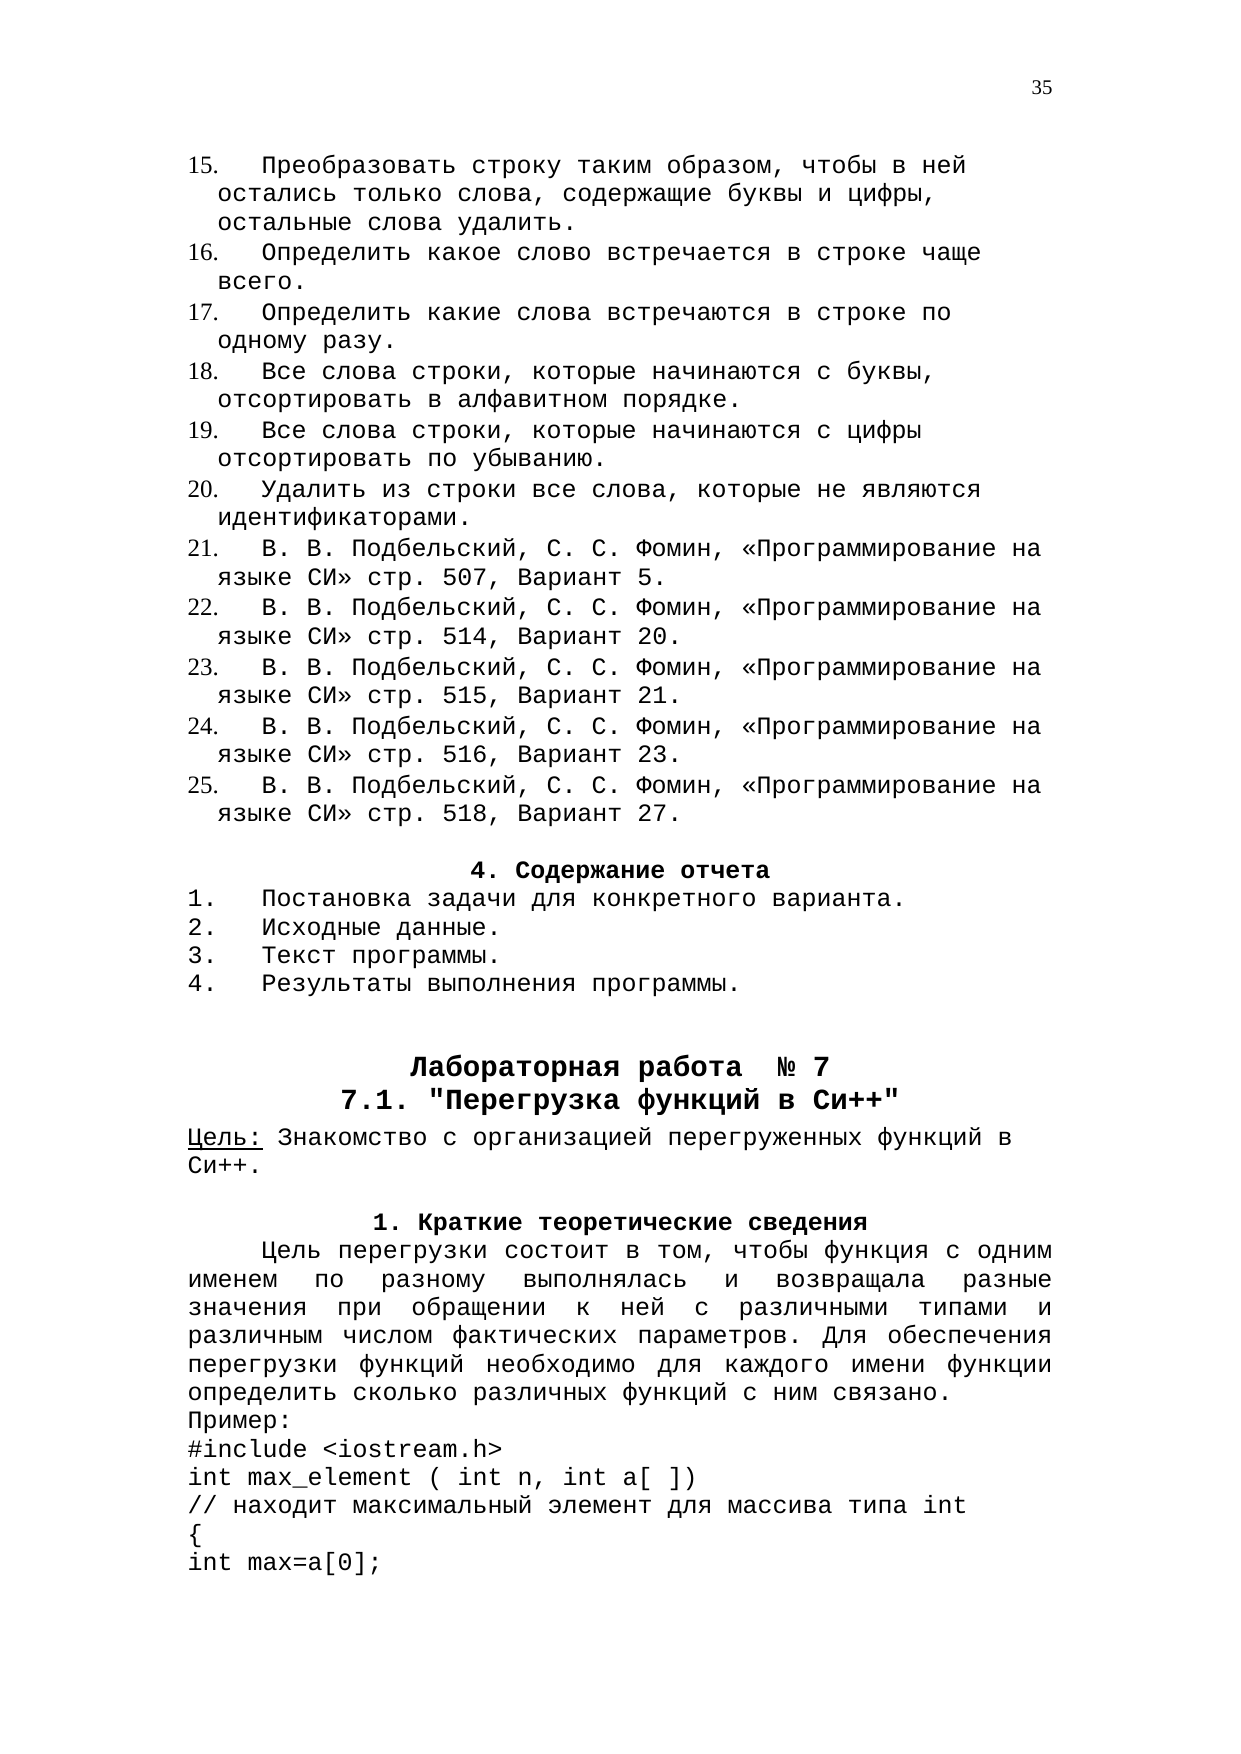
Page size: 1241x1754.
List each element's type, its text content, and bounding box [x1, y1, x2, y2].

list В. В. Подбельский, С. С. Фомин, «Программирование на языке СИ» стр. 516, Вариант 23. [187, 711, 1053, 770]
list Определить какие слова встречаются в строке по одному разу. [187, 297, 1053, 356]
list Результаты выполнения программы. [187, 971, 1053, 999]
list Удалить из строки все слова, которые не являются идентификаторами. [187, 474, 1053, 533]
text Пример: [187, 1408, 1053, 1436]
list В. В. Подбельский, С. С. Фомин, «Программирование на языке СИ» стр. 515, Вариант 21. [187, 652, 1053, 711]
subtitle Лабораторная работа № 7 7.1. "Перегрузка функций в Си++" [187, 1052, 1053, 1118]
list В. В. Подбельский, С. С. Фомин, «Программирование на языке СИ» стр. 514, Вариант 20. [187, 592, 1053, 652]
list Преобразовать строку таким образом, чтобы в ней остались только слова, содержащие буквы и цифры, остальные слова удалить. [187, 150, 1053, 237]
list Определить какое слово встречается в строке чаще всего. [187, 237, 1053, 297]
list Текст программы. [187, 942, 1053, 971]
text Цель перегрузки состоит в том, чтобы функция с одним именем по разному выполнялась и возвращала разные значения при обращении к ней с различными типами и различным числом фактических параметров. Для обеспечения перегрузки функций необходимо для каждого имени функции определить сколько различных функций с ним связано. [187, 1238, 1053, 1408]
text 4. Содержание отчета [187, 857, 1053, 886]
text // находит максимальный элемент для массива типа int [187, 1493, 1053, 1521]
list В. В. Подбельский, С. С. Фомин, «Программирование на языке СИ» стр. 507, Вариант 5. [187, 533, 1053, 592]
text 1. Краткие теоретические сведения [187, 1210, 1053, 1238]
list Исходные данные. [187, 914, 1053, 942]
text int max_element ( int n, int a[ ]) [187, 1465, 1053, 1493]
list Все слова строки, которые начинаются с буквы, отсортировать в алфавитном порядке. [187, 356, 1053, 415]
list В. В. Подбельский, С. С. Фомин, «Программирование на языке СИ» стр. 518, Вариант 27. [187, 770, 1053, 829]
text Цель: Знакомство с организацией перегруженных функций в Си++. [187, 1125, 1053, 1181]
text #include <iostream.h> [187, 1436, 1053, 1465]
list Постановка задачи для конкретного варианта. [187, 886, 1053, 914]
text int max=a[0]; [187, 1550, 1053, 1578]
list Все слова строки, которые начинаются с цифры отсортировать по убыванию. [187, 415, 1053, 474]
text { [187, 1521, 1053, 1550]
